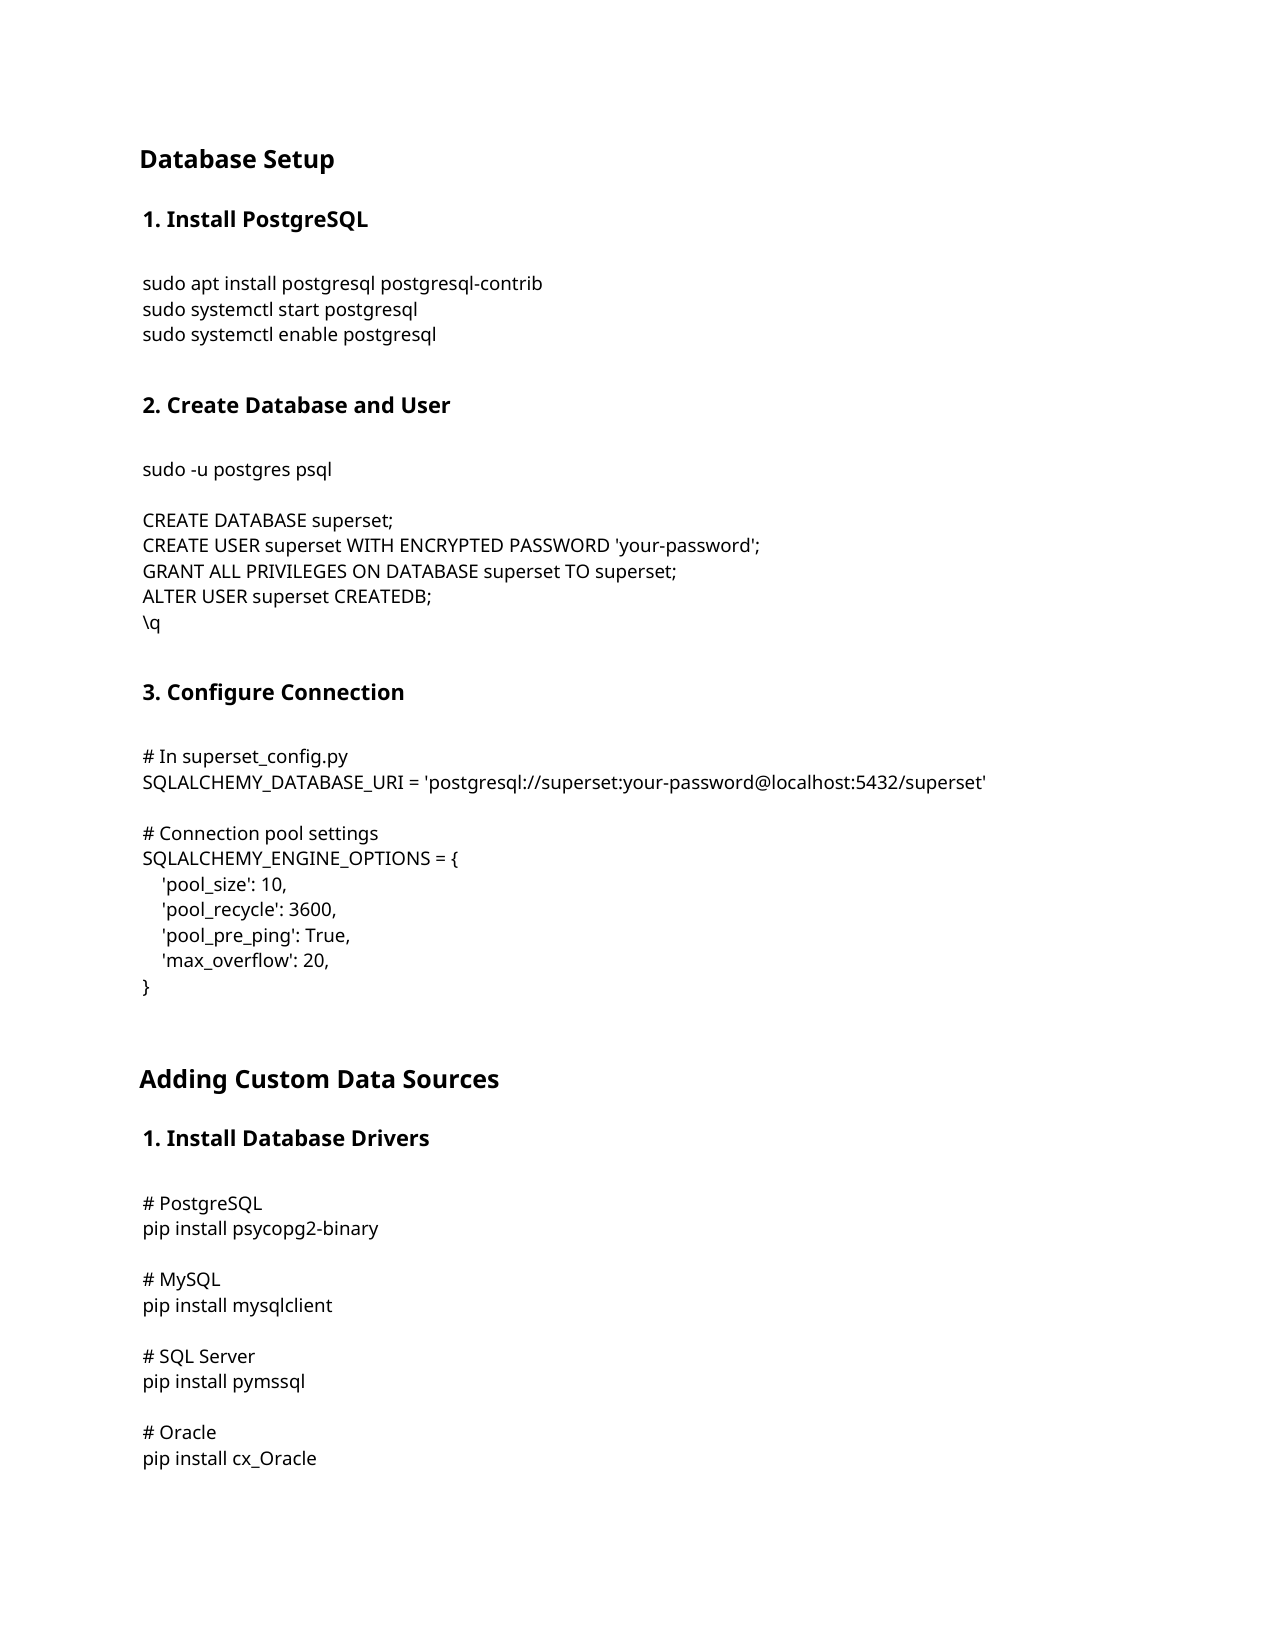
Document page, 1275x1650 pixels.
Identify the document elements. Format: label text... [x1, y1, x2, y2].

text 2. Create Database and User [142, 389, 1133, 419]
text Database Setup [139, 142, 1133, 176]
text 1. Install Database Drivers [142, 1123, 1133, 1153]
text 1. Install PostgreSQL [142, 204, 1133, 234]
text Adding Custom Data Sources [139, 1061, 1133, 1096]
text 3. Configure Connection [142, 677, 1133, 707]
